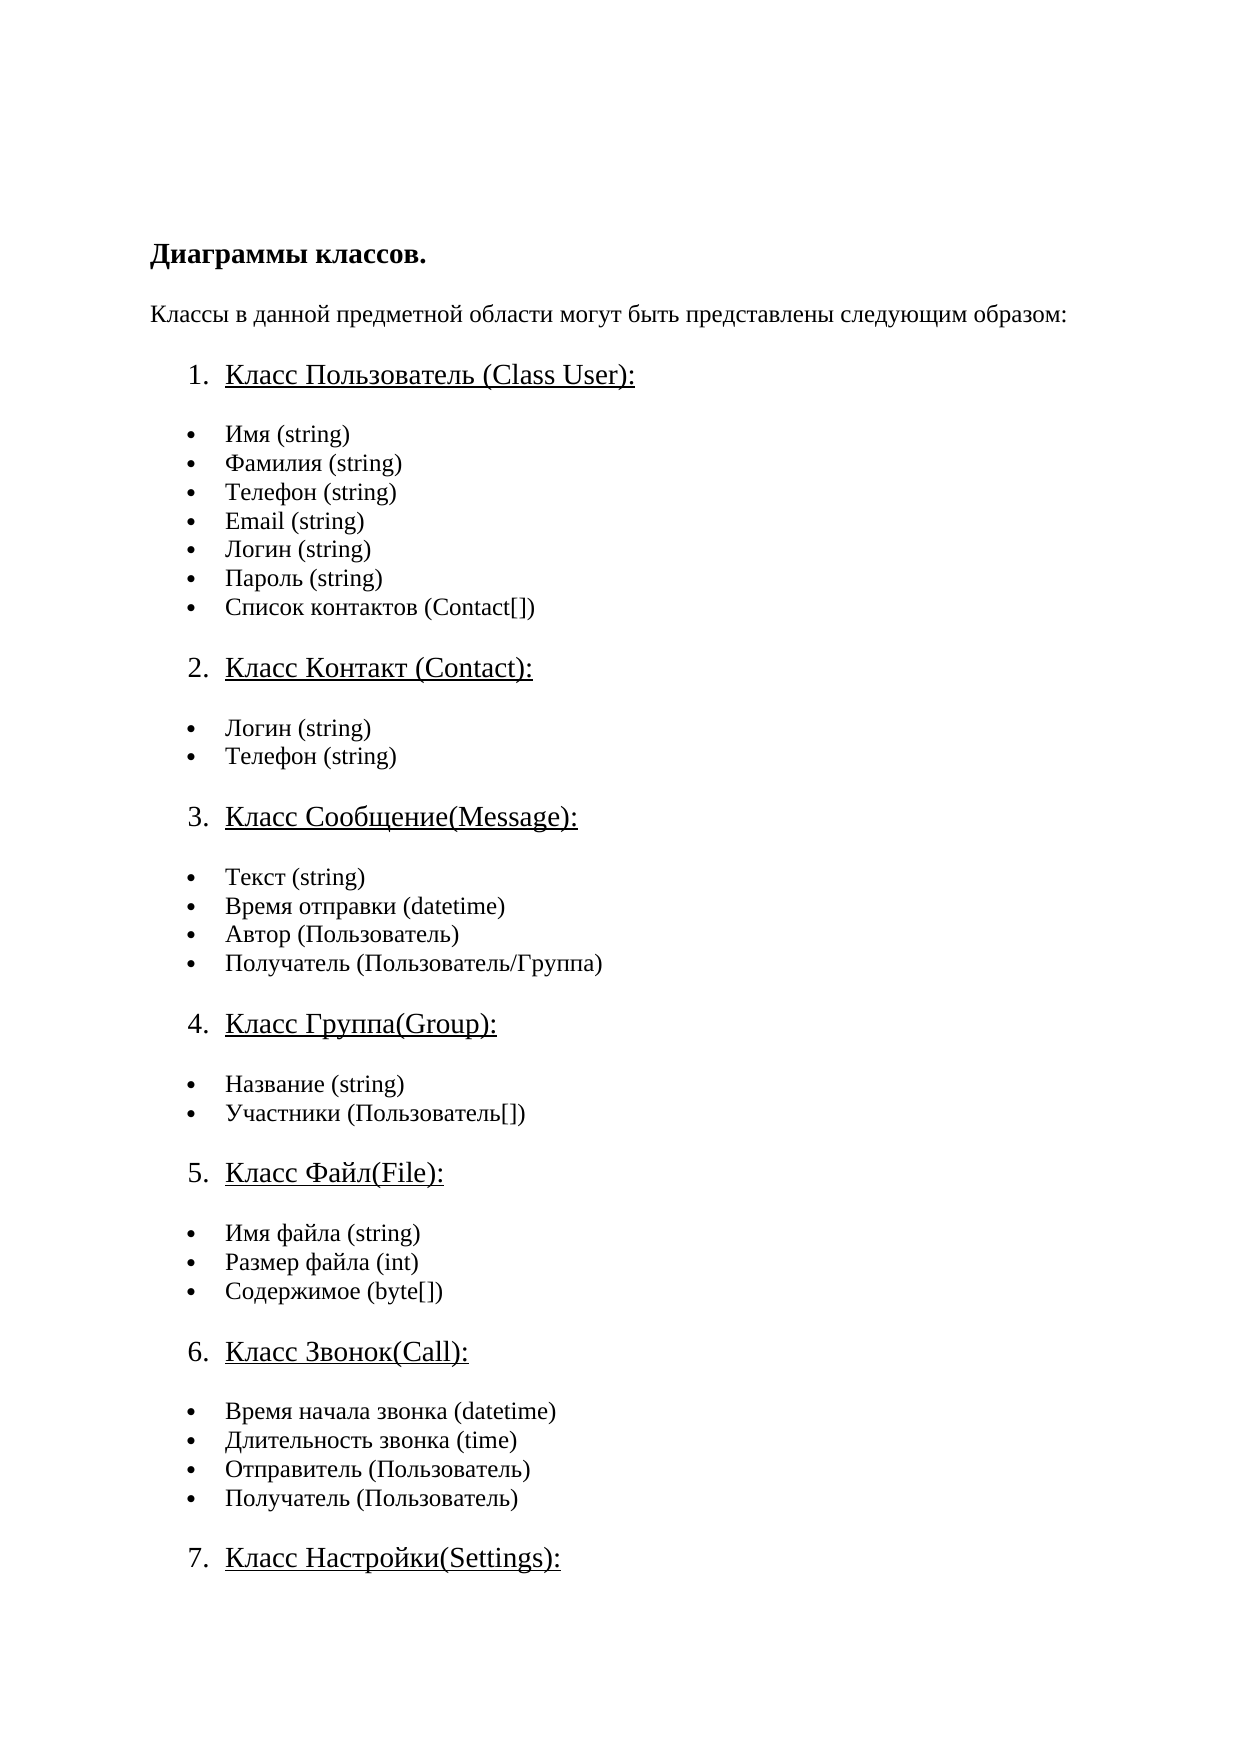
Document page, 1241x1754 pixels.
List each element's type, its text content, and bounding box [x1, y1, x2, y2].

list Автор (Пользователь) [187, 919, 1090, 948]
list Имя (string) [187, 419, 1090, 448]
text Классы в данной предметной области могут быть представлены следующим образом: [150, 299, 1090, 328]
list Класс Сообщение(Message): [187, 799, 1090, 833]
list Телефон (string) [187, 741, 1090, 770]
list Имя файла (string) [187, 1218, 1090, 1247]
list Класс Файл(File): [187, 1156, 1090, 1189]
text Диаграммы классов. [150, 236, 1090, 270]
list Получатель (Пользователь/Группа) [187, 948, 1090, 977]
list Размер файла (int) [187, 1247, 1090, 1276]
list Класс Группа(Group): [187, 1006, 1090, 1040]
list Время начала звонка (datetime) [187, 1396, 1090, 1425]
list Название (string) [187, 1069, 1090, 1098]
list Класс Контакт (Contact): [187, 650, 1090, 683]
list Класс Пользователь (Class User): [187, 357, 1090, 390]
list Пароль (string) [187, 563, 1090, 592]
list Список контактов (Contact[]) [187, 592, 1090, 621]
list Логин (string) [187, 534, 1090, 563]
list Участники (Пользователь[]) [187, 1098, 1090, 1126]
list Текст (string) [187, 862, 1090, 891]
list Класс Звонок(Call): [187, 1334, 1090, 1367]
list Класс Настройки(Settings): [187, 1541, 1090, 1574]
list Фамилия (string) [187, 448, 1090, 477]
list Длительность звонка (time) [187, 1425, 1090, 1454]
list Время отправки (datetime) [187, 891, 1090, 919]
list Логин (string) [187, 713, 1090, 741]
list Содержимое (byte[]) [187, 1276, 1090, 1304]
list Телефон (string) [187, 477, 1090, 506]
list Отправитель (Пользователь) [187, 1454, 1090, 1483]
list Получатель (Пользователь) [187, 1483, 1090, 1511]
list Email (string) [187, 506, 1090, 534]
